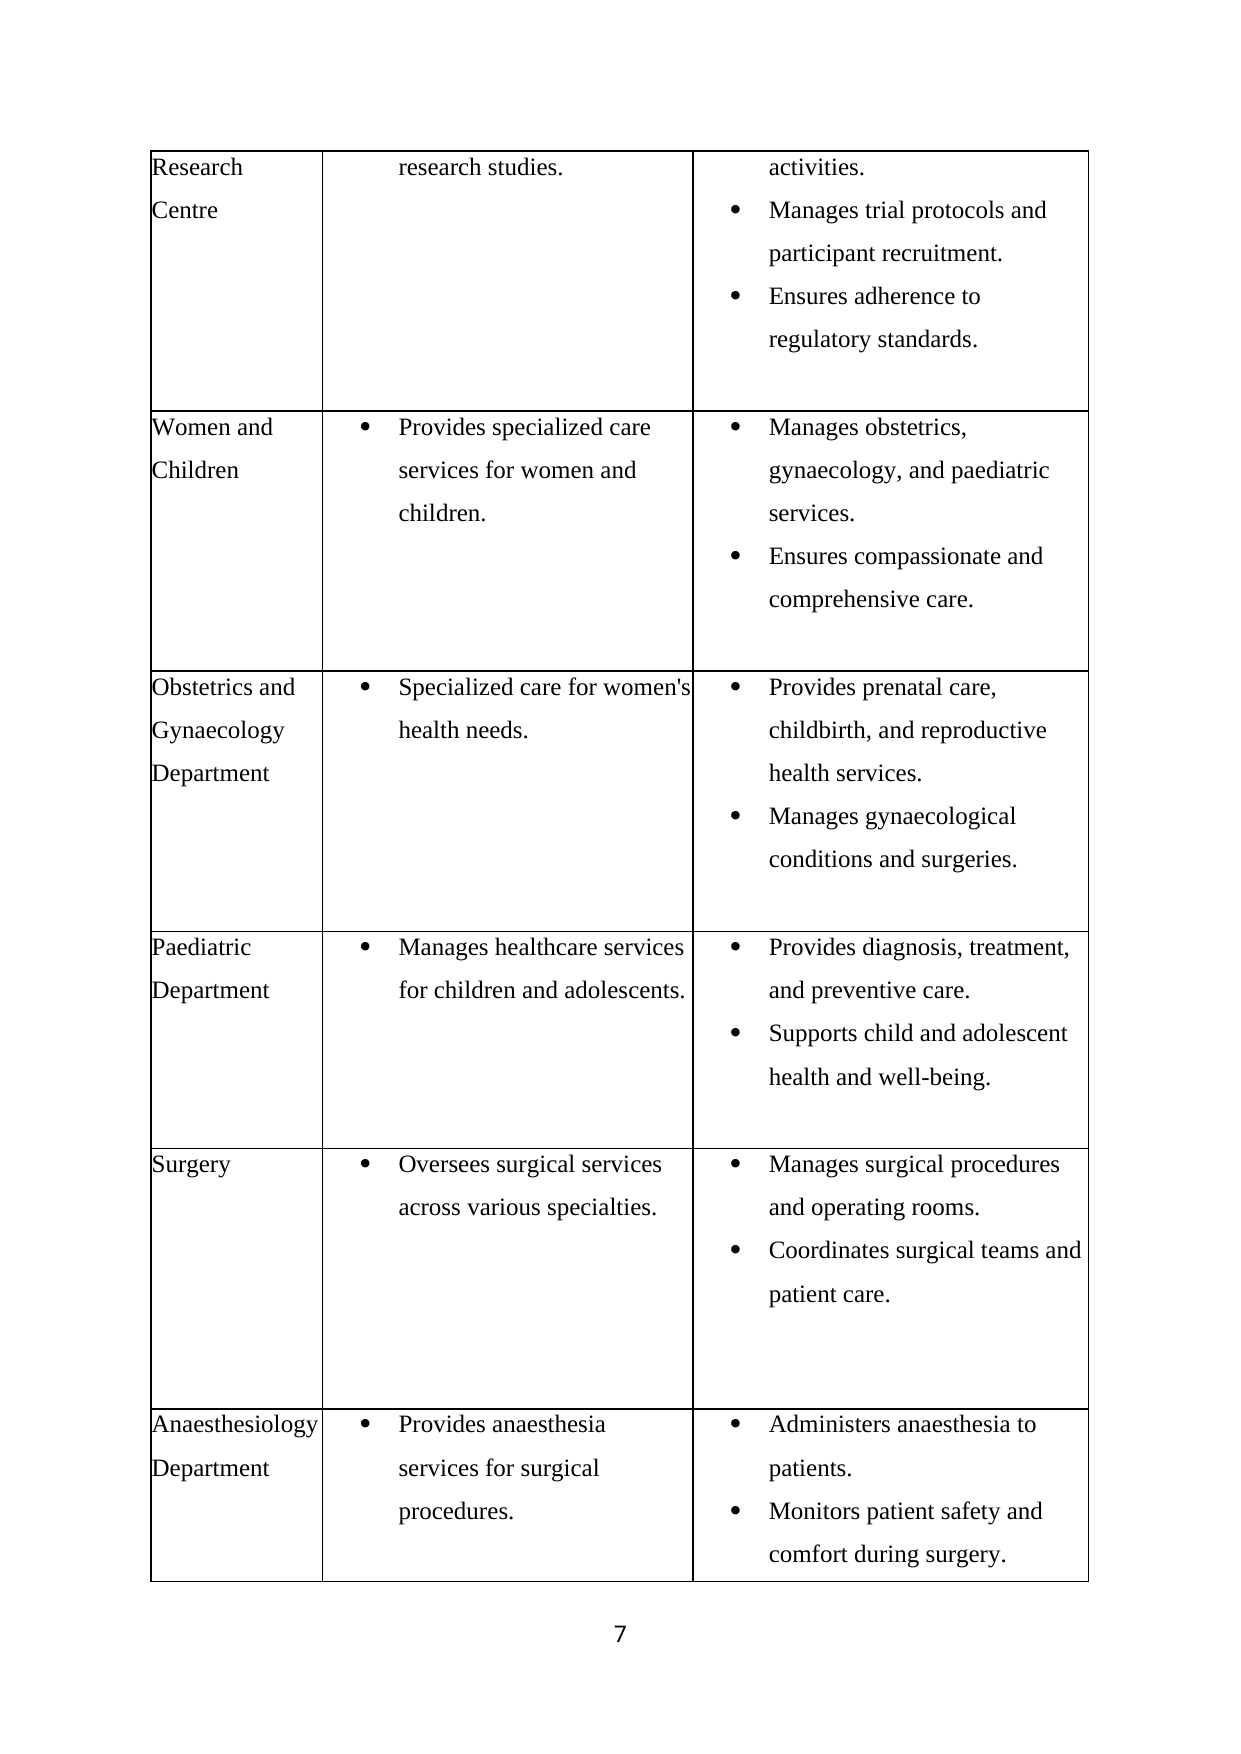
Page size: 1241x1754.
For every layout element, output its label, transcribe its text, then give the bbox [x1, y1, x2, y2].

table_cell Manages surgical procedures and operating rooms. Coordinates surgical teams and patient care. [694, 1149, 1088, 1408]
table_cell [152, 1410, 322, 1581]
table_cell Surgery [152, 1149, 322, 1408]
table_cell Women and Children [152, 412, 322, 670]
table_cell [323, 152, 692, 410]
table_cell Obstetrics and Gynaecology Department [152, 672, 322, 931]
table_cell Provides prenatal care, childbirth, and reproductive health services. Manages gynaecological conditions and surgeries. [694, 672, 1088, 931]
table_cell Manages obstetrics, gynaecology, and paediatric services. Ensures compassionate and comprehensive care. [694, 412, 1088, 670]
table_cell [323, 1410, 692, 1581]
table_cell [152, 152, 322, 410]
table_cell Oversees surgical services across various specialties. [323, 1149, 692, 1408]
table_cell Paediatric Department [152, 932, 322, 1148]
table_cell Manages healthcare services for children and adolescents. [323, 932, 692, 1148]
table_cell Specialized care for women's health needs. [323, 672, 692, 931]
table_cell Provides specialized care services for women and children. [323, 412, 692, 670]
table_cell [694, 152, 1088, 410]
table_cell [694, 1410, 1088, 1581]
table_cell Provides diagnosis, treatment, and preventive care. Supports child and adolescent health and well-being. [694, 932, 1088, 1148]
